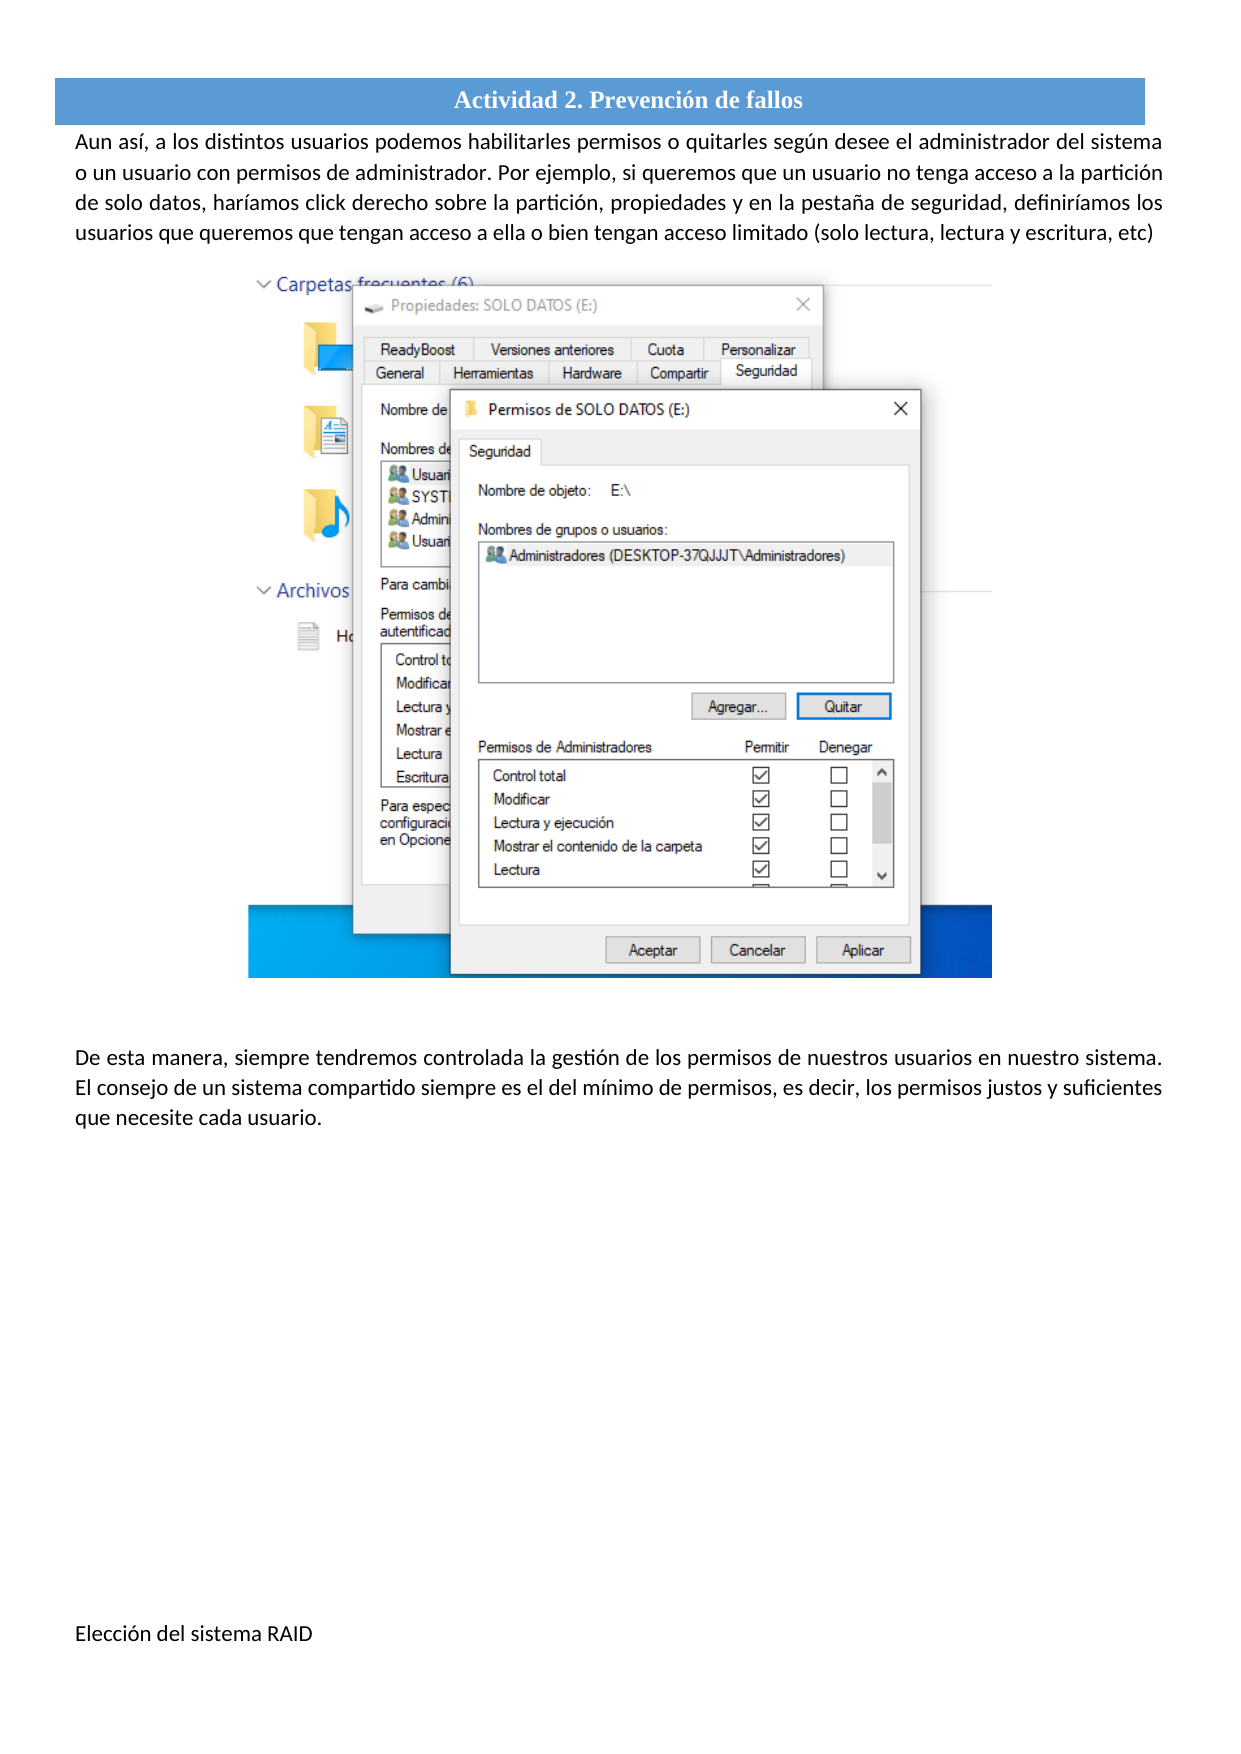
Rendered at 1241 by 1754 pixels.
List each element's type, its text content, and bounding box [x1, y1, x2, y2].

text Aun así, a los distintos usuarios podemos habilitarles permisos o quitarles según desee el administrador del sistema o un usuario con permisos de administrador. Por ejemplo, si queremos que un usuario no tenga acceso a la partición de solo datos, haríamos click derecho sobre la partición, propiedades y en la pestaña de seguridad, definiríamos los usuarios que queremos que tengan acceso a ella o bien tengan acceso limitado (solo lectura, lectura y escritura, etc) [75, 102, 1165, 246]
text Elección del sistema RAID [75, 1619, 1165, 1647]
text De esta manera, siempre tendremos controlada la gestión de los permisos de nuestros usuarios en nuestro sistema. El consejo de un sistema compartido siempre es el del mínimo de permisos, es decir, los permisos justos y suficientes que necesite cada usuario. [75, 1043, 1165, 1132]
